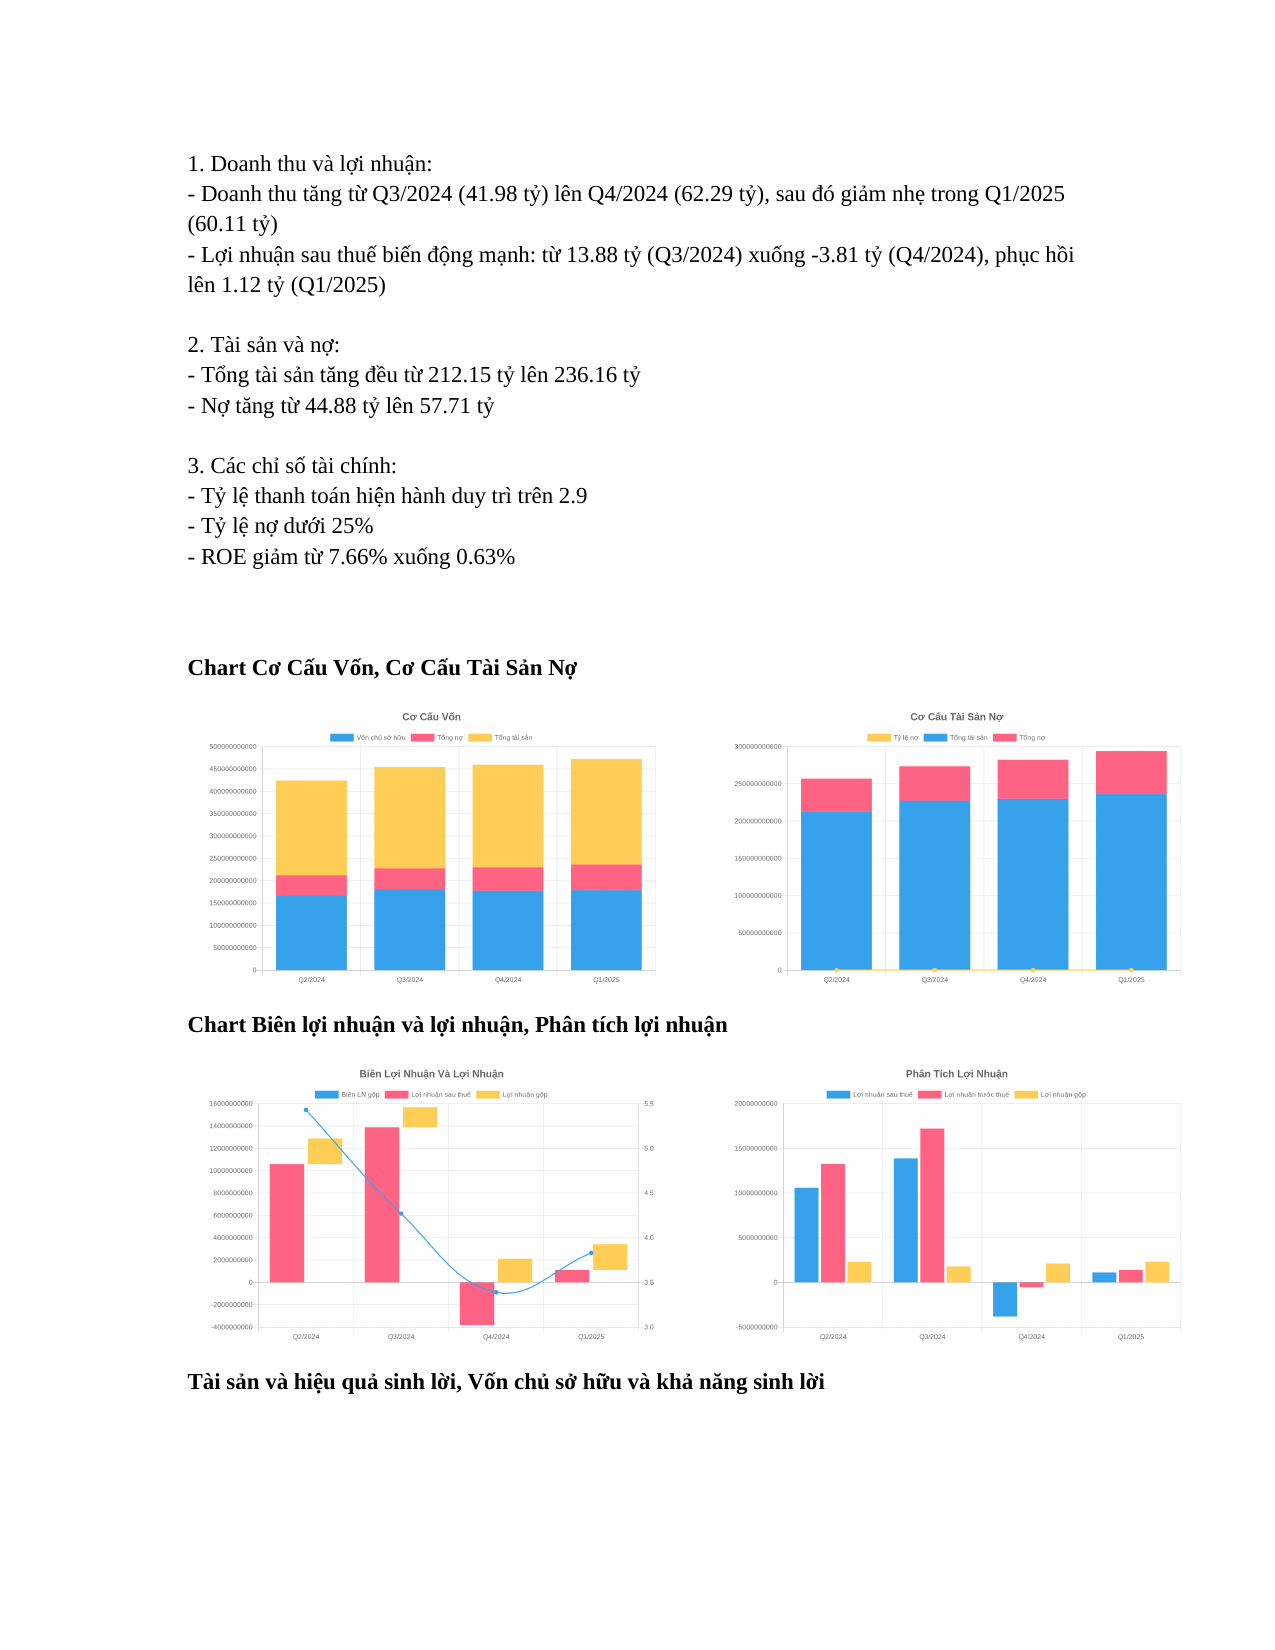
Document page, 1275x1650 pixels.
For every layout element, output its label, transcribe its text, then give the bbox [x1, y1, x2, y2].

picture [731, 705, 1182, 987]
text Chart Biên lợi nhuận và lợi nhuận, Phân tích lợi nhuận [187, 1011, 1087, 1037]
text Chart Cơ Cấu Vốn, Cơ Cấu Tài Sản Nợ [187, 654, 1087, 681]
table_header [701, 705, 1226, 1011]
table_header [176, 705, 701, 1011]
picture [206, 705, 657, 987]
picture [731, 1062, 1182, 1344]
picture [206, 1062, 657, 1344]
text Tài sản và hiệu quả sinh lời, Vốn chủ sở hữu và khả năng sinh lời [187, 1368, 1087, 1394]
table_header [701, 1062, 1226, 1368]
table_header [176, 1062, 701, 1368]
